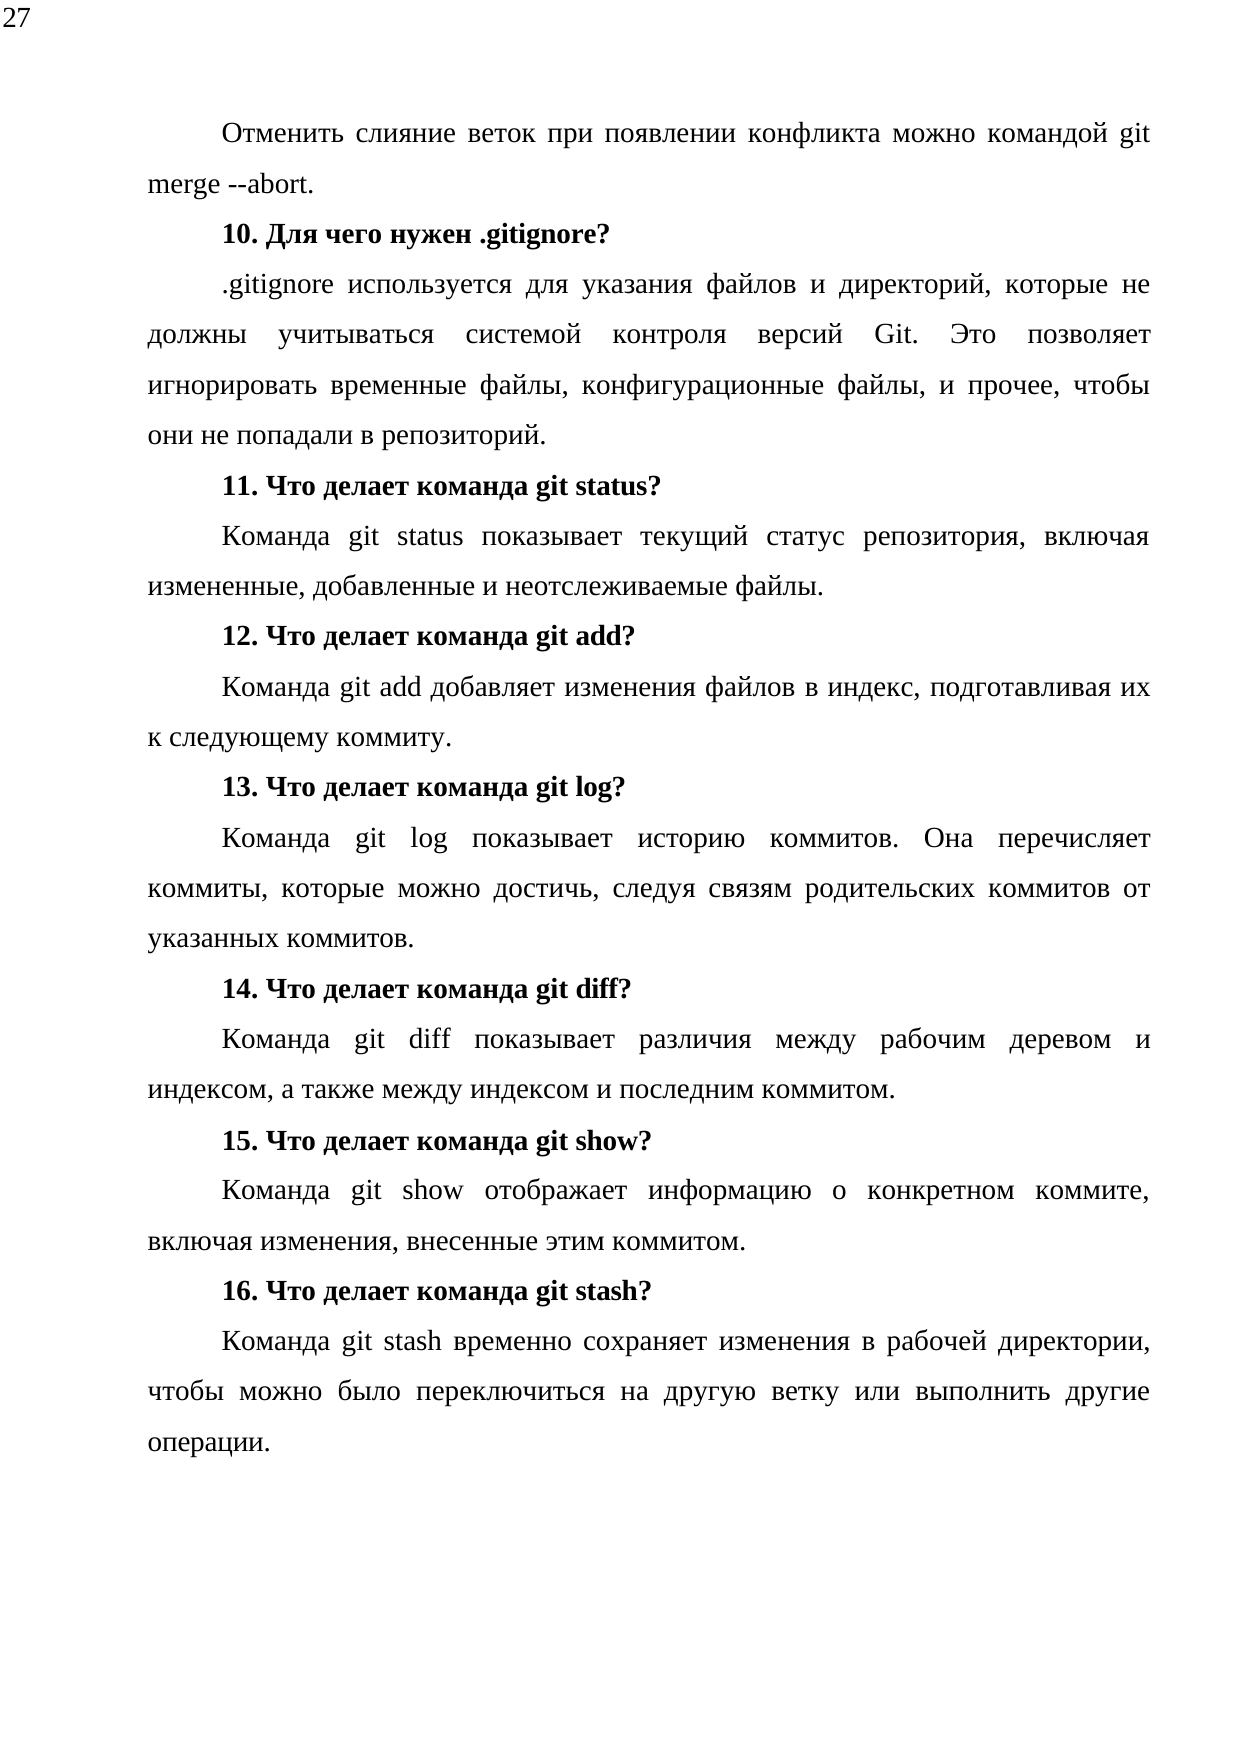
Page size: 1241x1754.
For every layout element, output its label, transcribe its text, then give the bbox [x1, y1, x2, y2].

text Команда git show отображает информацию о конкретном коммите, включая изменения, внесенные этим коммитом. [147, 1172, 1151, 1256]
text Команда git add добавляет изменения файлов в индекс, подготавливая их к следующему коммиту. [147, 669, 1151, 753]
subtitle Что делает команда git diff? [222, 972, 1166, 1005]
subtitle Что делает команда git add? [222, 619, 1166, 652]
text .gitignore используется для указания файлов и директорий, которые не должны учитываться системой контроля версий Git. Это позволяет игнорировать временные файлы, конфигурационные файлы, и прочее, чтобы они не попадали в репозиторий. [147, 266, 1151, 451]
text Команда git diff показывает различия между рабочим деревом и индексом, а также между индексом и последним коммитом. [147, 1021, 1151, 1105]
text Отменить слияние веток при появлении конфликта можно командой git merge --abort. [147, 115, 1151, 199]
subtitle Что делает команда git status? [222, 468, 1166, 502]
text Команда git stash временно сохраняет изменения в рабочей директории, чтобы можно было переключиться на другую ветку или выполнить другие операции. [147, 1323, 1151, 1457]
subtitle Для чего нужен .gitignore? [222, 217, 1166, 250]
text Команда git status показывает текущий статус репозитория, включая измененные, добавленные и неотслеживаемые файлы. [147, 518, 1151, 602]
subtitle Что делает команда git stash? [222, 1273, 1166, 1307]
subtitle Что делает команда git show? [222, 1123, 1166, 1156]
text Команда git log показывает историю коммитов. Она перечисляет коммиты, которые можно достичь, следуя связям родительских коммитов от указанных коммитов. [147, 820, 1151, 954]
subtitle Что делает команда git log? [222, 770, 1166, 803]
